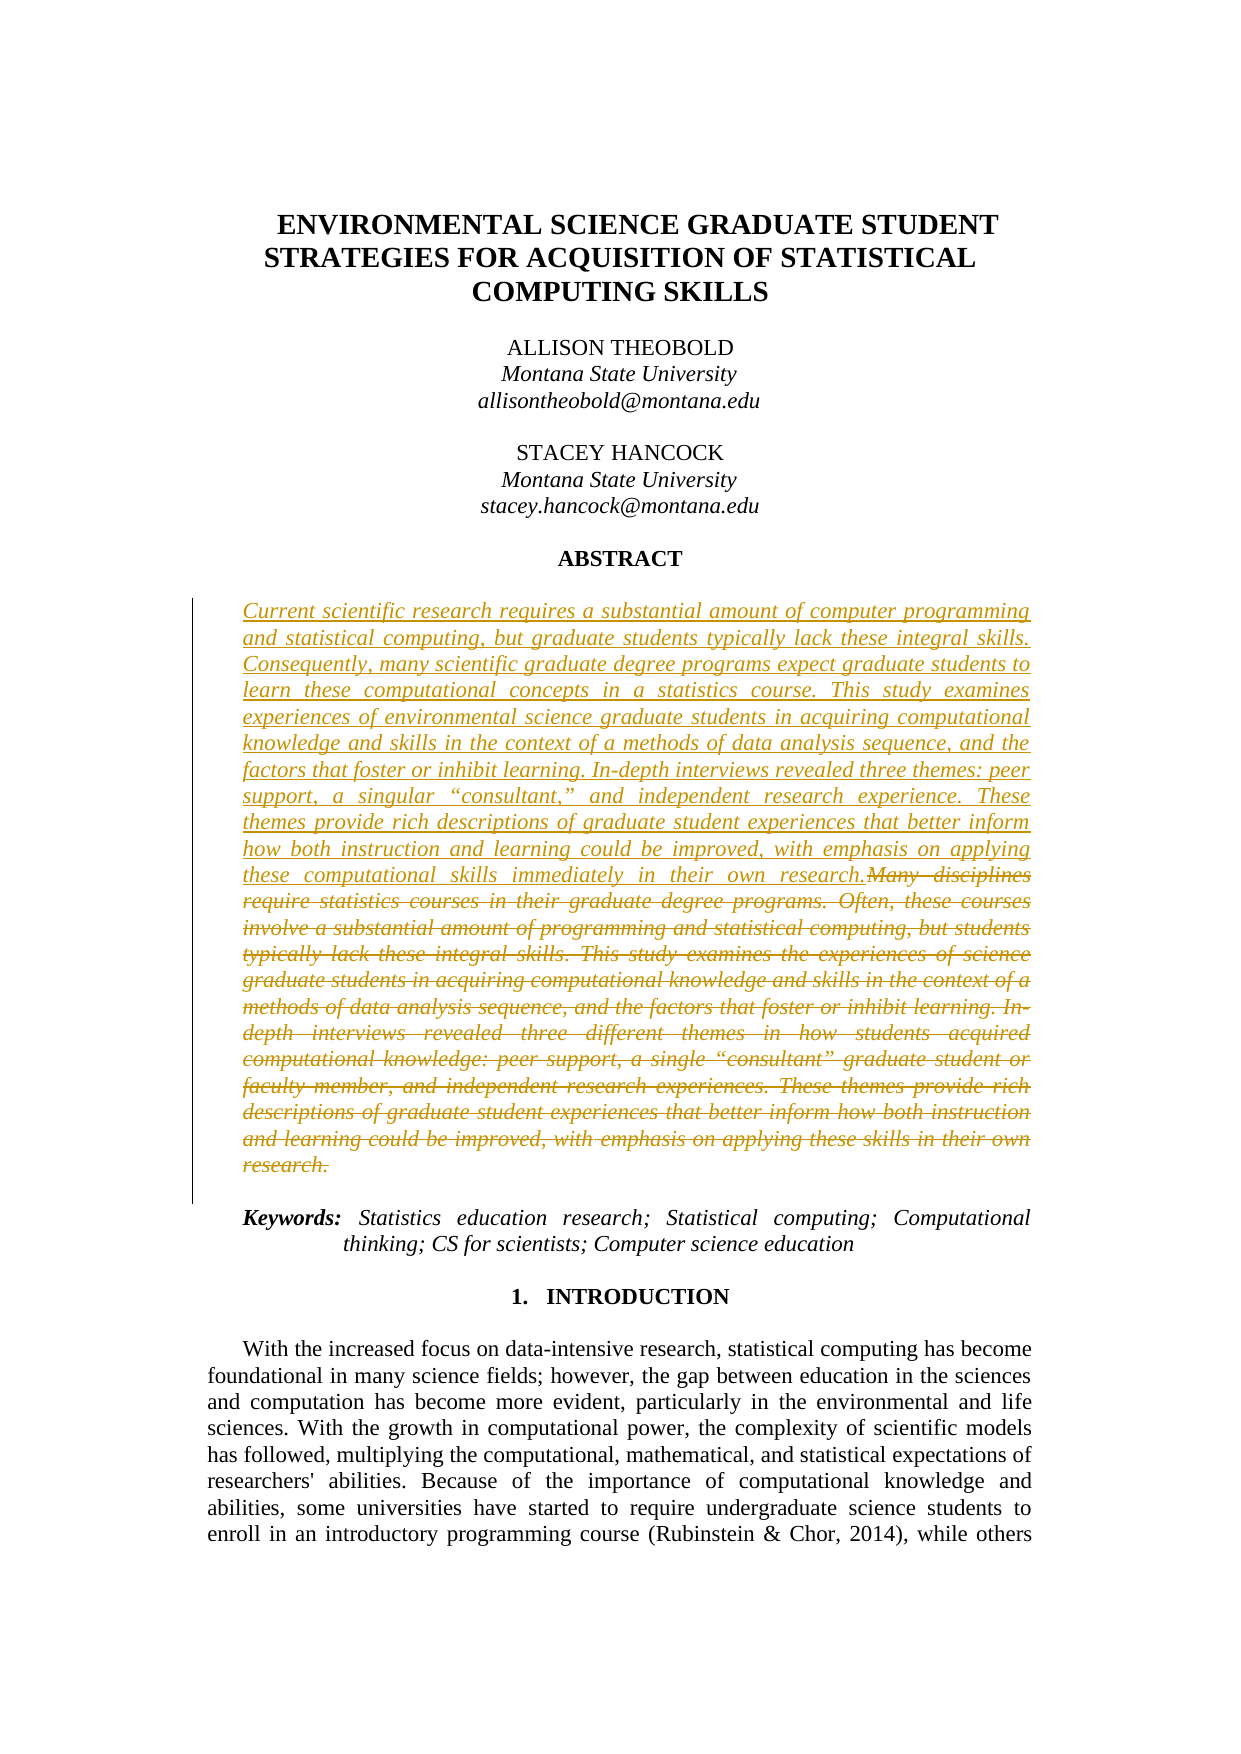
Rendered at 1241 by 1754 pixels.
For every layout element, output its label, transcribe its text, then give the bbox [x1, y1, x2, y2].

text stacey.hancock@montana.edu [207, 492, 1033, 518]
subtitle Introduction [207, 1283, 1033, 1309]
text Stacey Hancock [207, 439, 1033, 466]
text allisontheobold@montana.edu [207, 387, 1033, 413]
text Environmental Science Graduate Student Strategies for Acquisition of Statistical Computing Skills [207, 207, 1033, 308]
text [207, 1335, 1033, 1546]
text Allison Theobold [207, 334, 1033, 360]
text Montana State University [207, 360, 1033, 387]
title ABSTRACT [207, 545, 1033, 571]
title Keywords: Statistics education research; Statistical computing; Computational thinking; CS for scientists; Computer science education [242, 1204, 1033, 1256]
text Montana State University [207, 466, 1033, 492]
